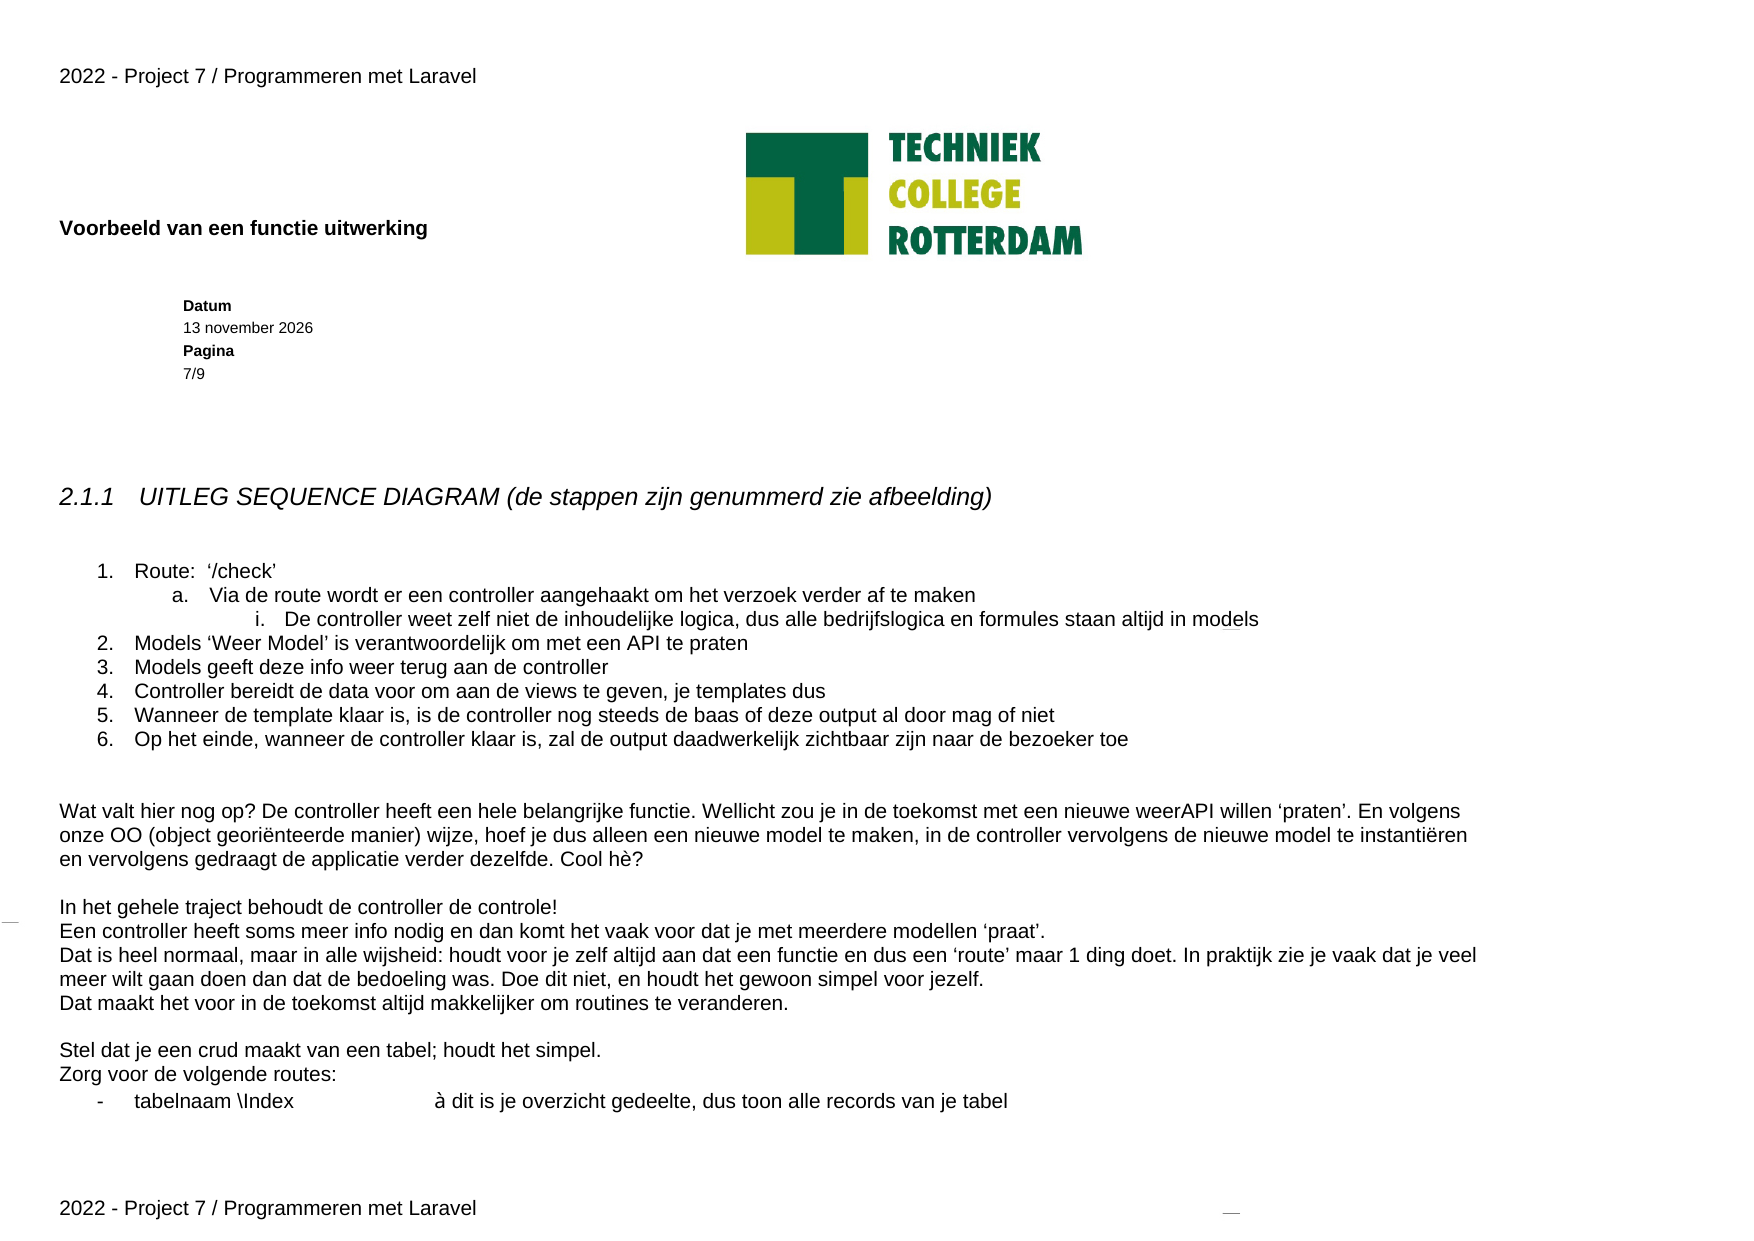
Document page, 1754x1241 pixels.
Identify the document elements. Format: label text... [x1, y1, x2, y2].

list Op het einde, wanneer de controller klaar is, zal de output daadwerkelijk zichtbaar zijn naar de bezoeker toe [97, 727, 1483, 751]
list Via de route wordt er een controller aangehaakt om het verzoek verder af te maken [172, 583, 1483, 607]
text Voorbeeld van een functie uitwerking [59, 211, 1483, 240]
text Dat is heel normaal, maar in alle wijsheid: houdt voor je zelf altijd aan dat een functie en dus een ‘route’ maar 1 ding doet. In praktijk zie je vaak dat je veel meer wilt gaan doen dan dat de bedoeling was. Doe dit niet, en houdt het gewoon simpel voor jezelf. [59, 942, 1483, 990]
list Models geeft deze info weer terug aan de controller [97, 655, 1483, 679]
text Zorg voor de volgende routes: [59, 1062, 1483, 1086]
text Dat maakt het voor in de toekomst altijd makkelijker om routines te veranderen. [59, 990, 1483, 1014]
list Controller bereidt de data voor om aan de views te geven, je templates dus [97, 679, 1483, 703]
text In het gehele traject behoudt de controller de controle! [59, 894, 1483, 918]
text Een controller heeft soms meer info nodig en dan komt het vaak voor dat je met meerdere modellen ‘praat’. [59, 918, 1483, 942]
list Wanneer de template klaar is, is de controller nog steeds de baas of deze output al door mag of niet [97, 703, 1483, 727]
text Wat valt hier nog op? De controller heeft een hele belangrijke functie. Wellicht zou je in de toekomst met een nieuwe weerAPI willen ‘praten’. En volgens onze OO (object georiënteerde manier) wijze, hoef je dus alleen een nieuwe model te maken, in de controller vervolgens de nieuwe model te instantiëren en vervolgens gedraagt de applicatie verder dezelfde. Cool hè? [59, 799, 1483, 871]
text Stel dat je een crud maakt van een tabel; houdt het simpel. [59, 1038, 1483, 1062]
list Models ‘Weer Model’ is verantwoordelijk om met een API te praten [97, 631, 1483, 655]
picture [0, 45, 1241, 1241]
list tabelnaam \Index à dit is je overzicht gedeelte, dus toon alle records van je tabel [97, 1086, 1483, 1114]
list Route: ‘/check’ [97, 559, 1483, 583]
list De controller weet zelf niet de inhoudelijke logica, dus alle bedrijfslogica en formules staan altijd in models [265, 607, 1483, 631]
subtitle UITLEG SEQUENCE DIAGRAM (de stappen zijn genummerd zie afbeelding) [59, 482, 1483, 511]
